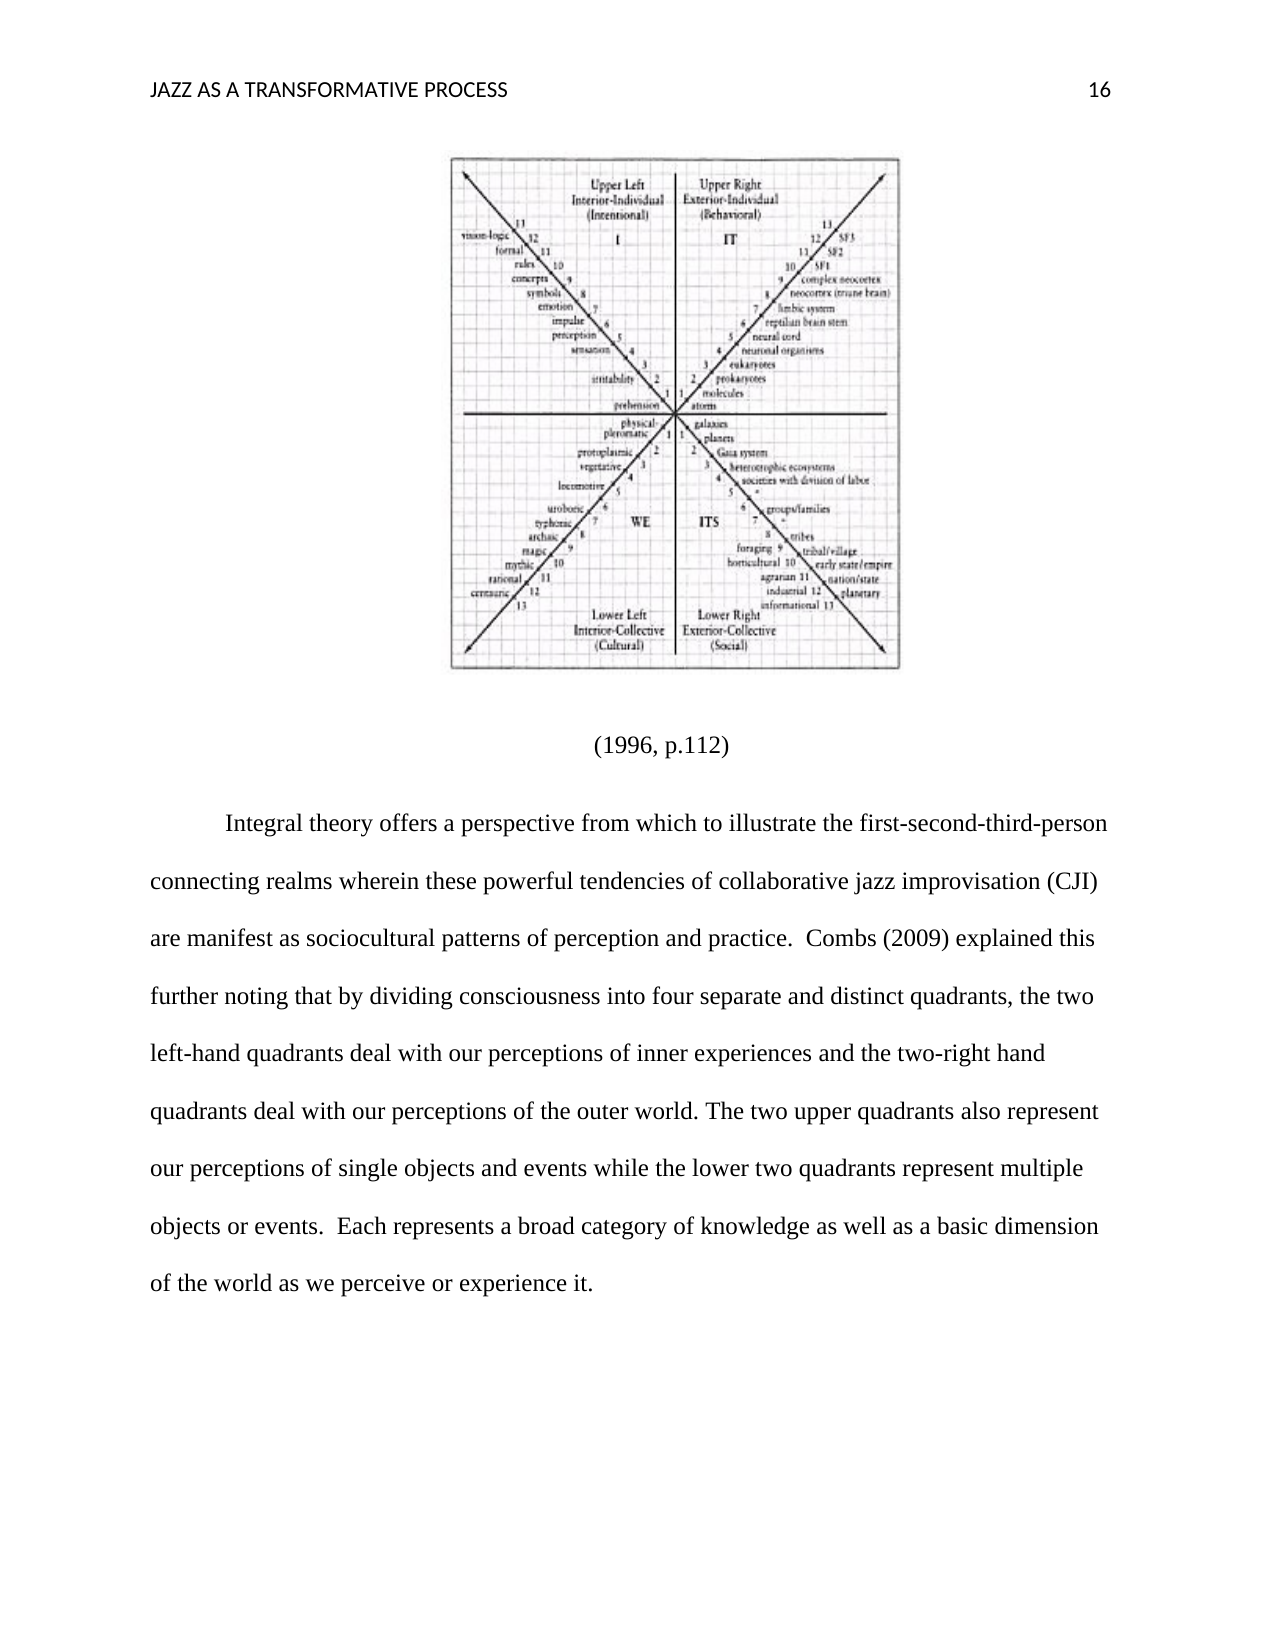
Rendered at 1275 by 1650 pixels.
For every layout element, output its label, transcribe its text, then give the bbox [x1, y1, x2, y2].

picture [440, 150, 910, 682]
text (1996, p.112) [150, 730, 1125, 759]
text Integral theory offers a perspective from which to illustrate the first-second-third-person connecting realms wherein these powerful tendencies of collaborative jazz improvisation (CJI) are manifest as sociocultural patterns of perception and practice. Combs (2009) explained this further noting that by dividing consciousness into four separate and distinct quadrants, the two left-hand quadrants deal with our perceptions of inner experiences and the two-right hand quadrants deal with our perceptions of the outer world. The two upper quadrants also represent our perceptions of single objects and events while the lower two quadrants represent multiple objects or events. Each represents a broad category of knowledge as well as a basic dimension of the world as we perceive or experience it. [150, 808, 1125, 1297]
